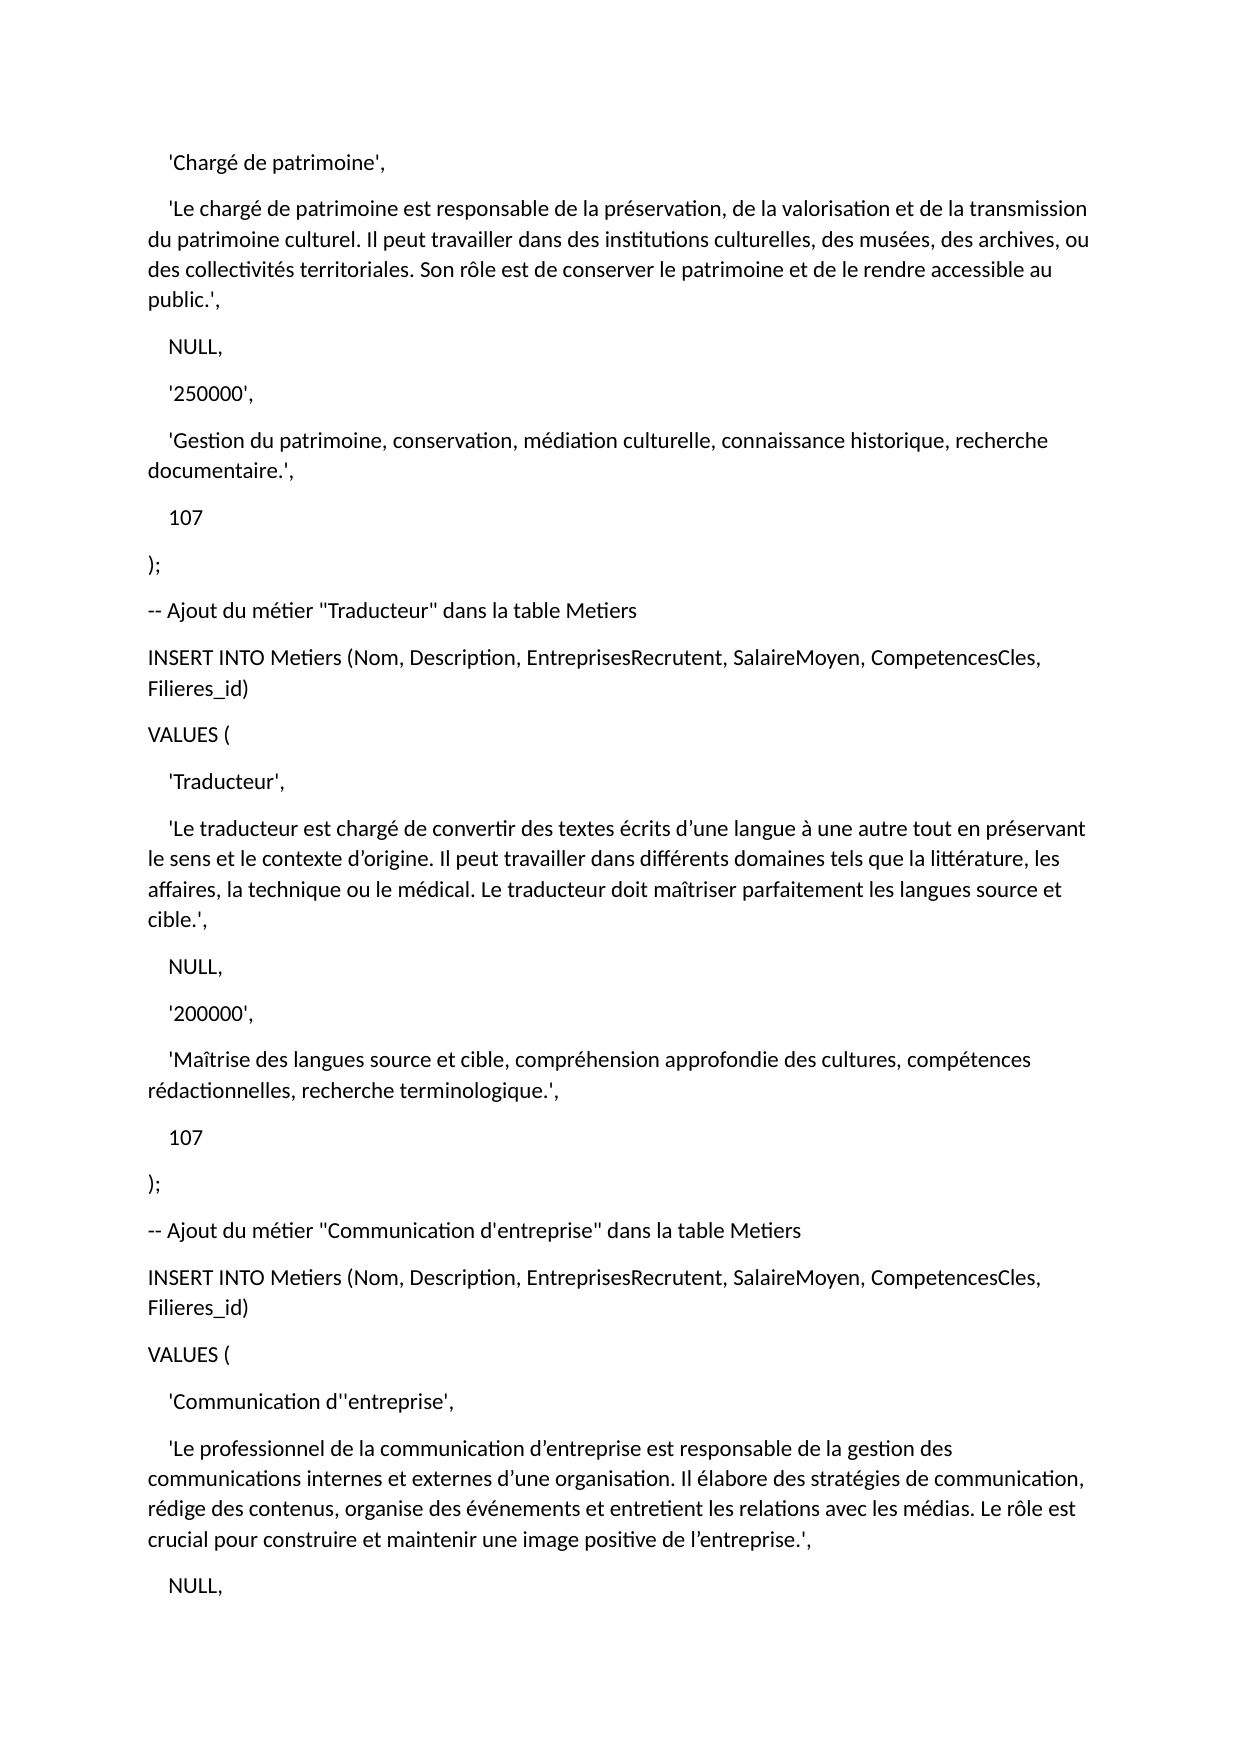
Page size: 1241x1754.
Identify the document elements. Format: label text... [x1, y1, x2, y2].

text VALUES ( [148, 1340, 1093, 1368]
text 'Le traducteur est chargé de convertir des textes écrits d’une langue à une autre tout en préservant le sens et le contexte d’origine. Il peut travailler dans différents domaines tels que la littérature, les affaires, la technique ou le médical. Le traducteur doit maîtriser parfaitement les langues source et cible.', [148, 814, 1093, 933]
text -- Ajout du métier "Communication d'entreprise" dans la table Metiers [148, 1216, 1093, 1244]
text '200000', [148, 999, 1093, 1027]
text ); [148, 1169, 1093, 1197]
text NULL, [148, 952, 1093, 980]
text VALUES ( [148, 721, 1093, 748]
text 107 [148, 503, 1093, 531]
text NULL, [148, 1572, 1093, 1599]
text '250000', [148, 379, 1093, 407]
text 'Maîtrise des langues source et cible, compréhension approfondie des cultures, compétences rédactionnelles, recherche terminologique.', [148, 1046, 1093, 1104]
text 'Traducteur', [148, 767, 1093, 795]
text ); [148, 550, 1093, 578]
text 'Communication d''entreprise', [148, 1387, 1093, 1415]
text NULL, [148, 332, 1093, 360]
text 'Le professionnel de la communication d’entreprise est responsable de la gestion des communications internes et externes d’une organisation. Il élabore des stratégies de communication, rédige des contenus, organise des événements et entretient les relations avec les médias. Le rôle est crucial pour construire et maintenir une image positive de l’entreprise.', [148, 1434, 1093, 1553]
text 'Le chargé de patrimoine est responsable de la préservation, de la valorisation et de la transmission du patrimoine culturel. Il peut travailler dans des institutions culturelles, des musées, des archives, ou des collectivités territoriales. Son rôle est de conserver le patrimoine et de le rendre accessible au public.', [148, 194, 1093, 313]
text 'Chargé de patrimoine', [148, 148, 1093, 176]
text -- Ajout du métier "Traducteur" dans la table Metiers [148, 597, 1093, 624]
text 107 [148, 1123, 1093, 1151]
text 'Gestion du patrimoine, conservation, médiation culturelle, connaissance historique, recherche documentaire.', [148, 426, 1093, 484]
text INSERT INTO Metiers (Nom, Description, EntreprisesRecrutent, SalaireMoyen, CompetencesCles, Filieres_id) [148, 643, 1093, 702]
text INSERT INTO Metiers (Nom, Description, EntreprisesRecrutent, SalaireMoyen, CompetencesCles, Filieres_id) [148, 1263, 1093, 1321]
